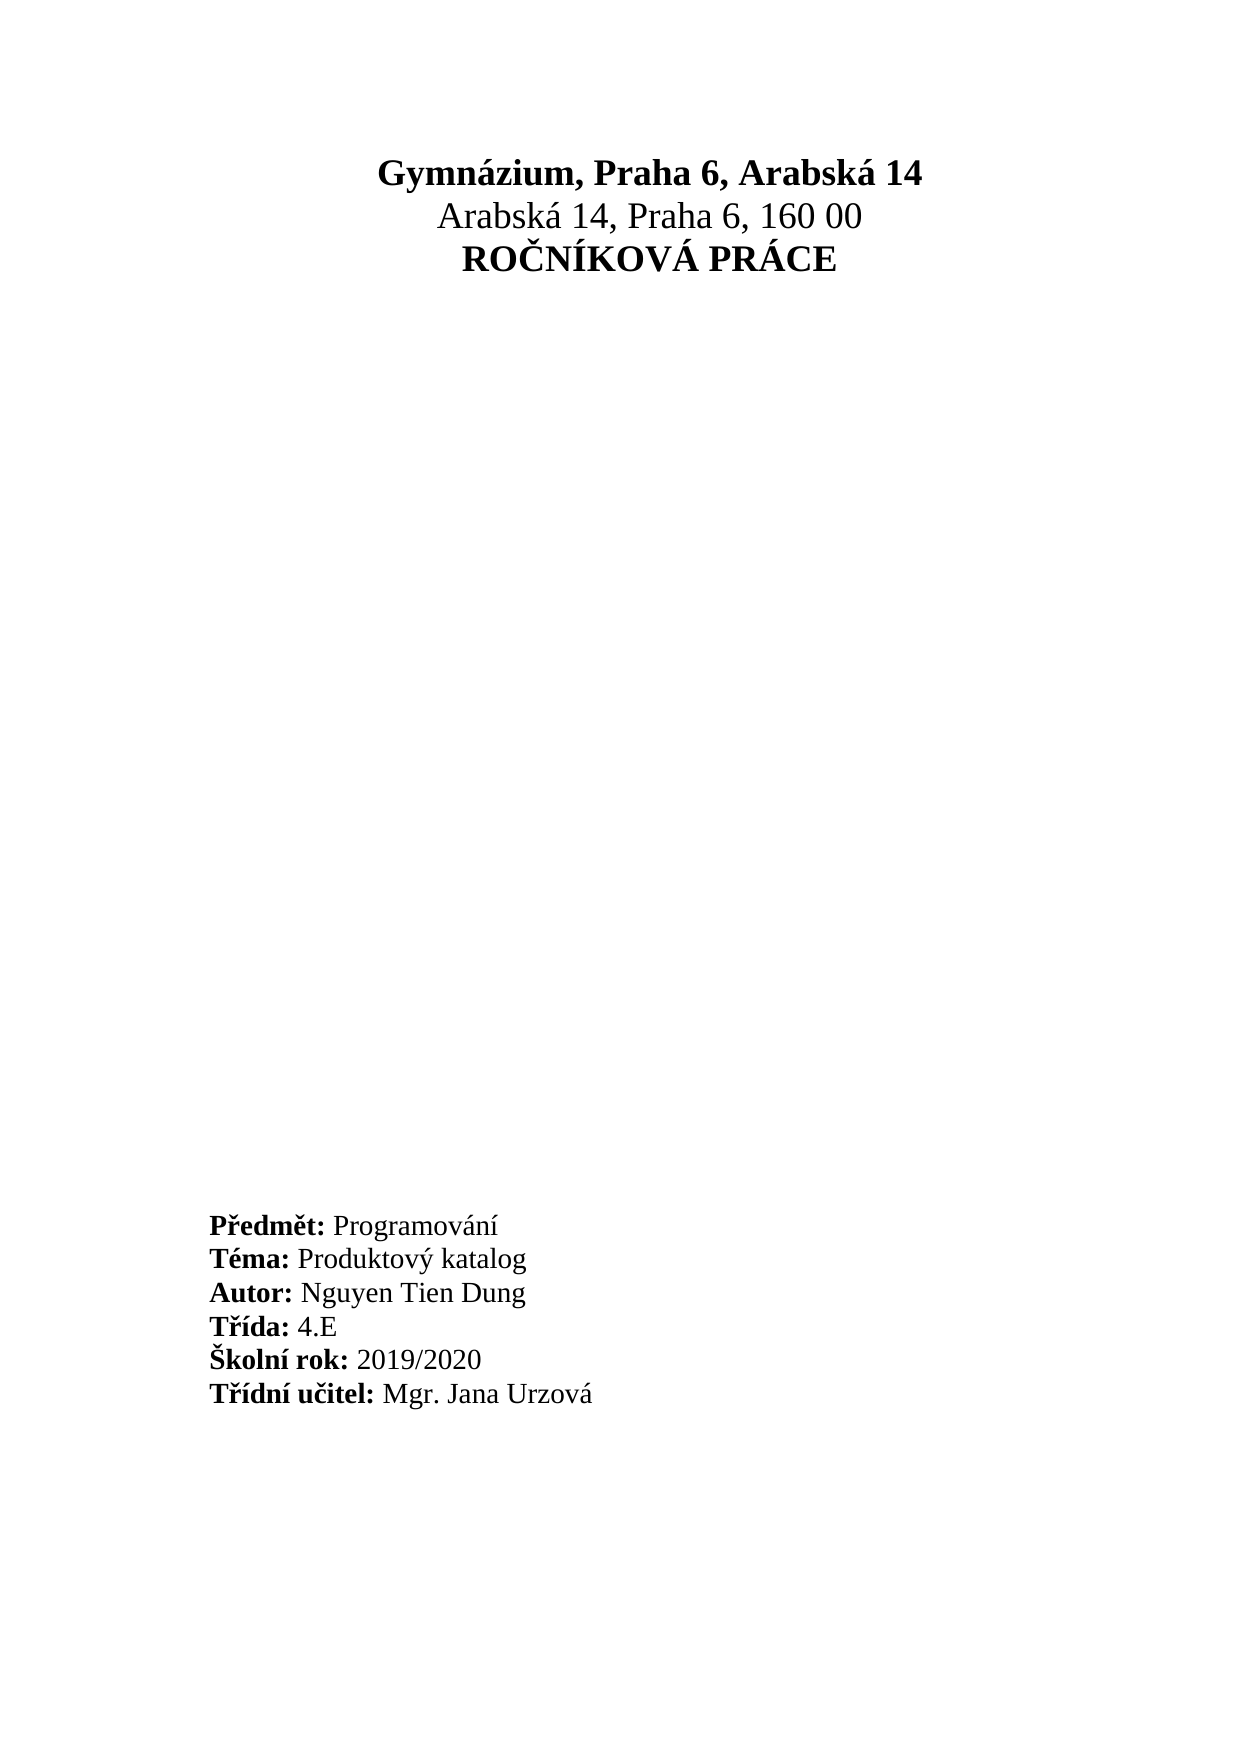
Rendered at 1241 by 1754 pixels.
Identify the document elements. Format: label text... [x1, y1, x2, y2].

text Třída: 4.E [209, 1309, 1090, 1342]
text Arabská 14, Praha 6, 160 00 [209, 193, 1090, 236]
text Školní rok: 2019/2020 [209, 1342, 1090, 1376]
text Třídní učitel: Mgr. Jana Urzová [209, 1376, 1090, 1409]
text ROČNÍKOVÁ PRÁCE [209, 236, 1090, 279]
text Gymnázium, Praha 6, Arabská 14 [209, 150, 1090, 193]
text Autor: Nguyen Tien Dung [209, 1275, 1090, 1309]
text Předmět: Programování [209, 1208, 1090, 1242]
text Téma: Produktový katalog [209, 1242, 1090, 1275]
